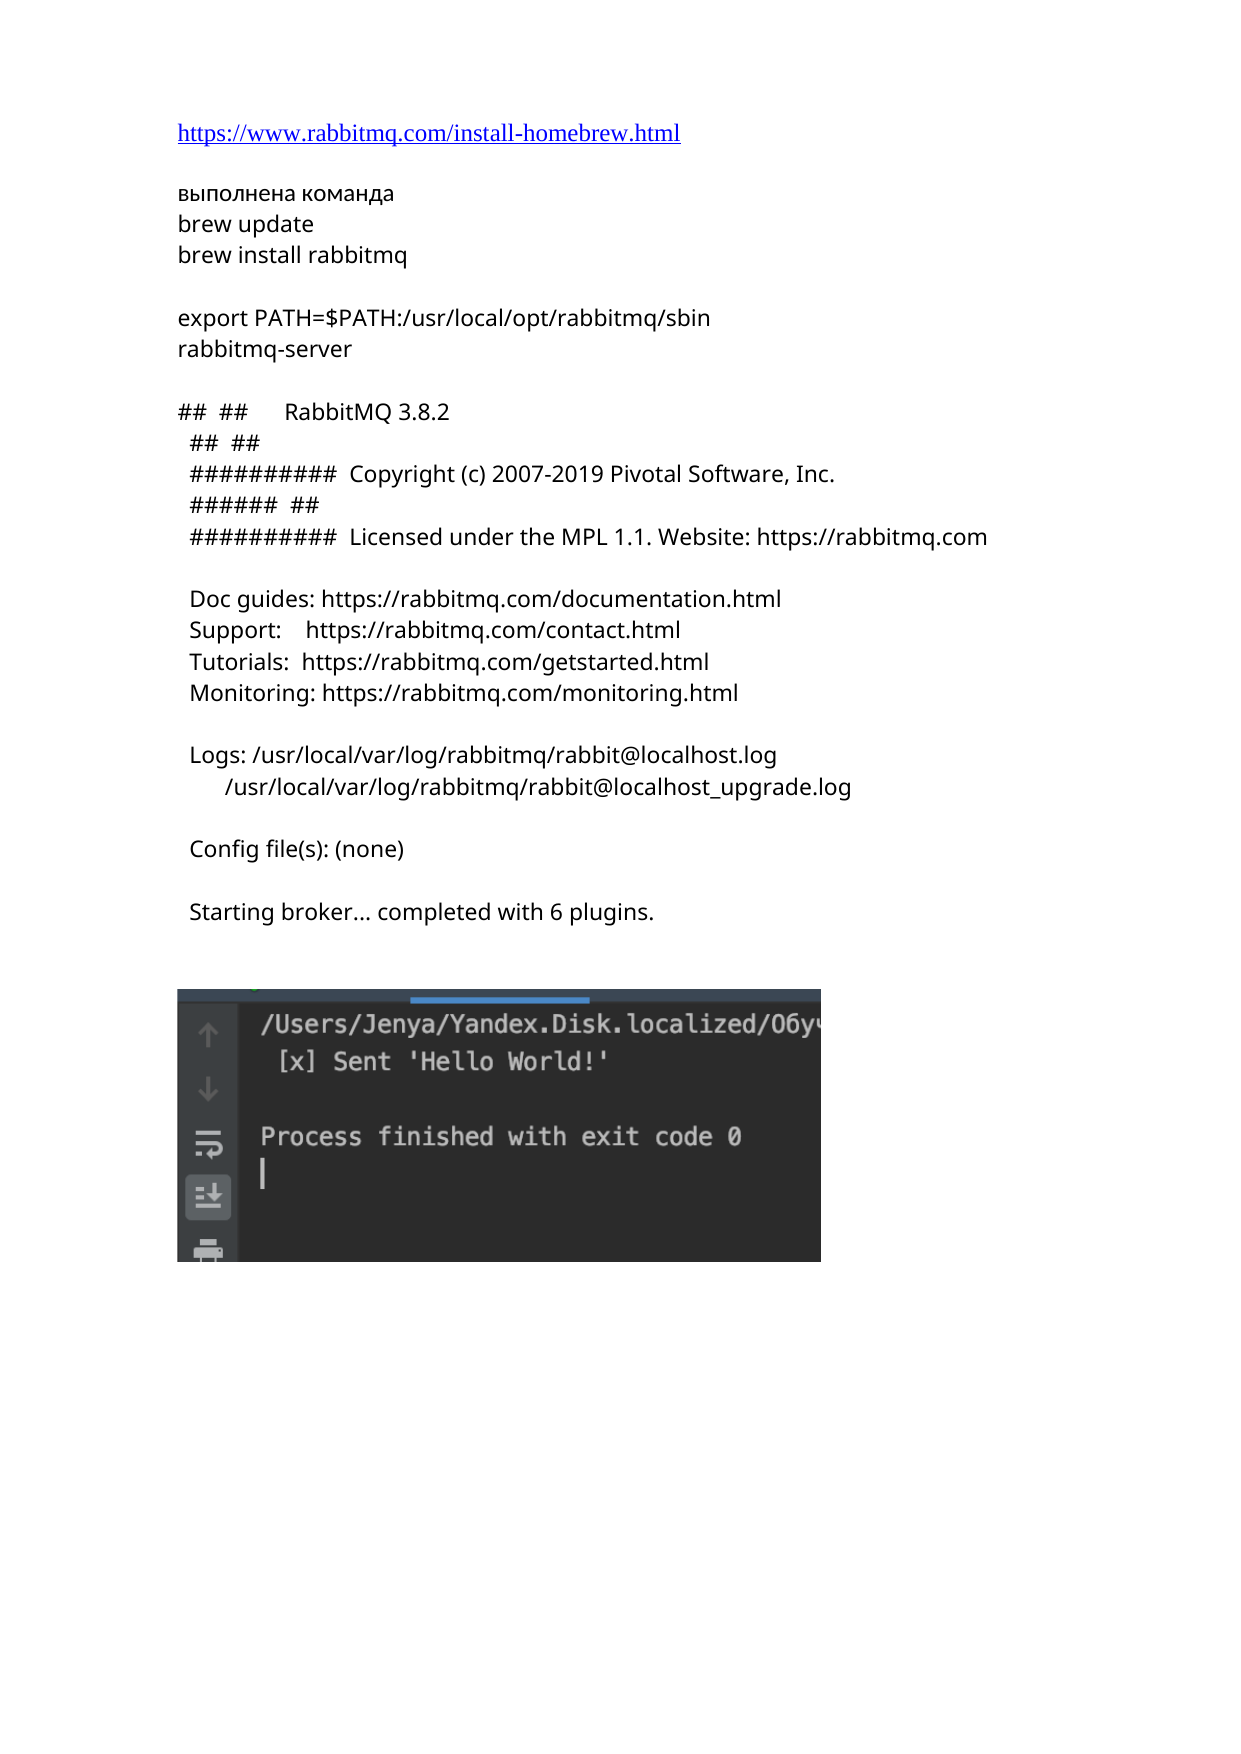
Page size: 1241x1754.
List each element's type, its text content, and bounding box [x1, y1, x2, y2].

text Logs: /usr/local/var/log/rabbitmq/rabbit@localhost.log [177, 739, 1152, 770]
text export PATH=$PATH:/usr/local/opt/rabbitmq/sbin [177, 302, 1152, 333]
text ########## Licensed under the MPL 1.1. Website: https://rabbitmq.com [177, 520, 1152, 552]
text rabbitmq-server [177, 333, 1152, 364]
text /usr/local/var/log/rabbitmq/rabbit@localhost_upgrade.log [177, 770, 1152, 802]
text выполнена команда [177, 177, 1152, 208]
text brew install rabbitmq [177, 239, 1152, 270]
text ## ## [177, 427, 1152, 458]
text Tutorials: https://rabbitmq.com/getstarted.html [177, 645, 1152, 677]
text https://www.rabbitmq.com/install-homebrew.html [177, 118, 1152, 147]
text Config file(s): (none) [177, 833, 1152, 864]
text Support: https://rabbitmq.com/contact.html [177, 614, 1152, 645]
text ## ## RabbitMQ 3.8.2 [177, 395, 1152, 427]
text Monitoring: https://rabbitmq.com/monitoring.html [177, 677, 1152, 708]
text Starting broker... completed with 6 plugins. [177, 895, 1152, 927]
text Doc guides: https://rabbitmq.com/documentation.html [177, 583, 1152, 614]
picture [177, 989, 821, 1262]
text ########## Copyright (c) 2007-2019 Pivotal Software, Inc. [177, 458, 1152, 489]
text brew update [177, 208, 1152, 239]
text ###### ## [177, 489, 1152, 520]
